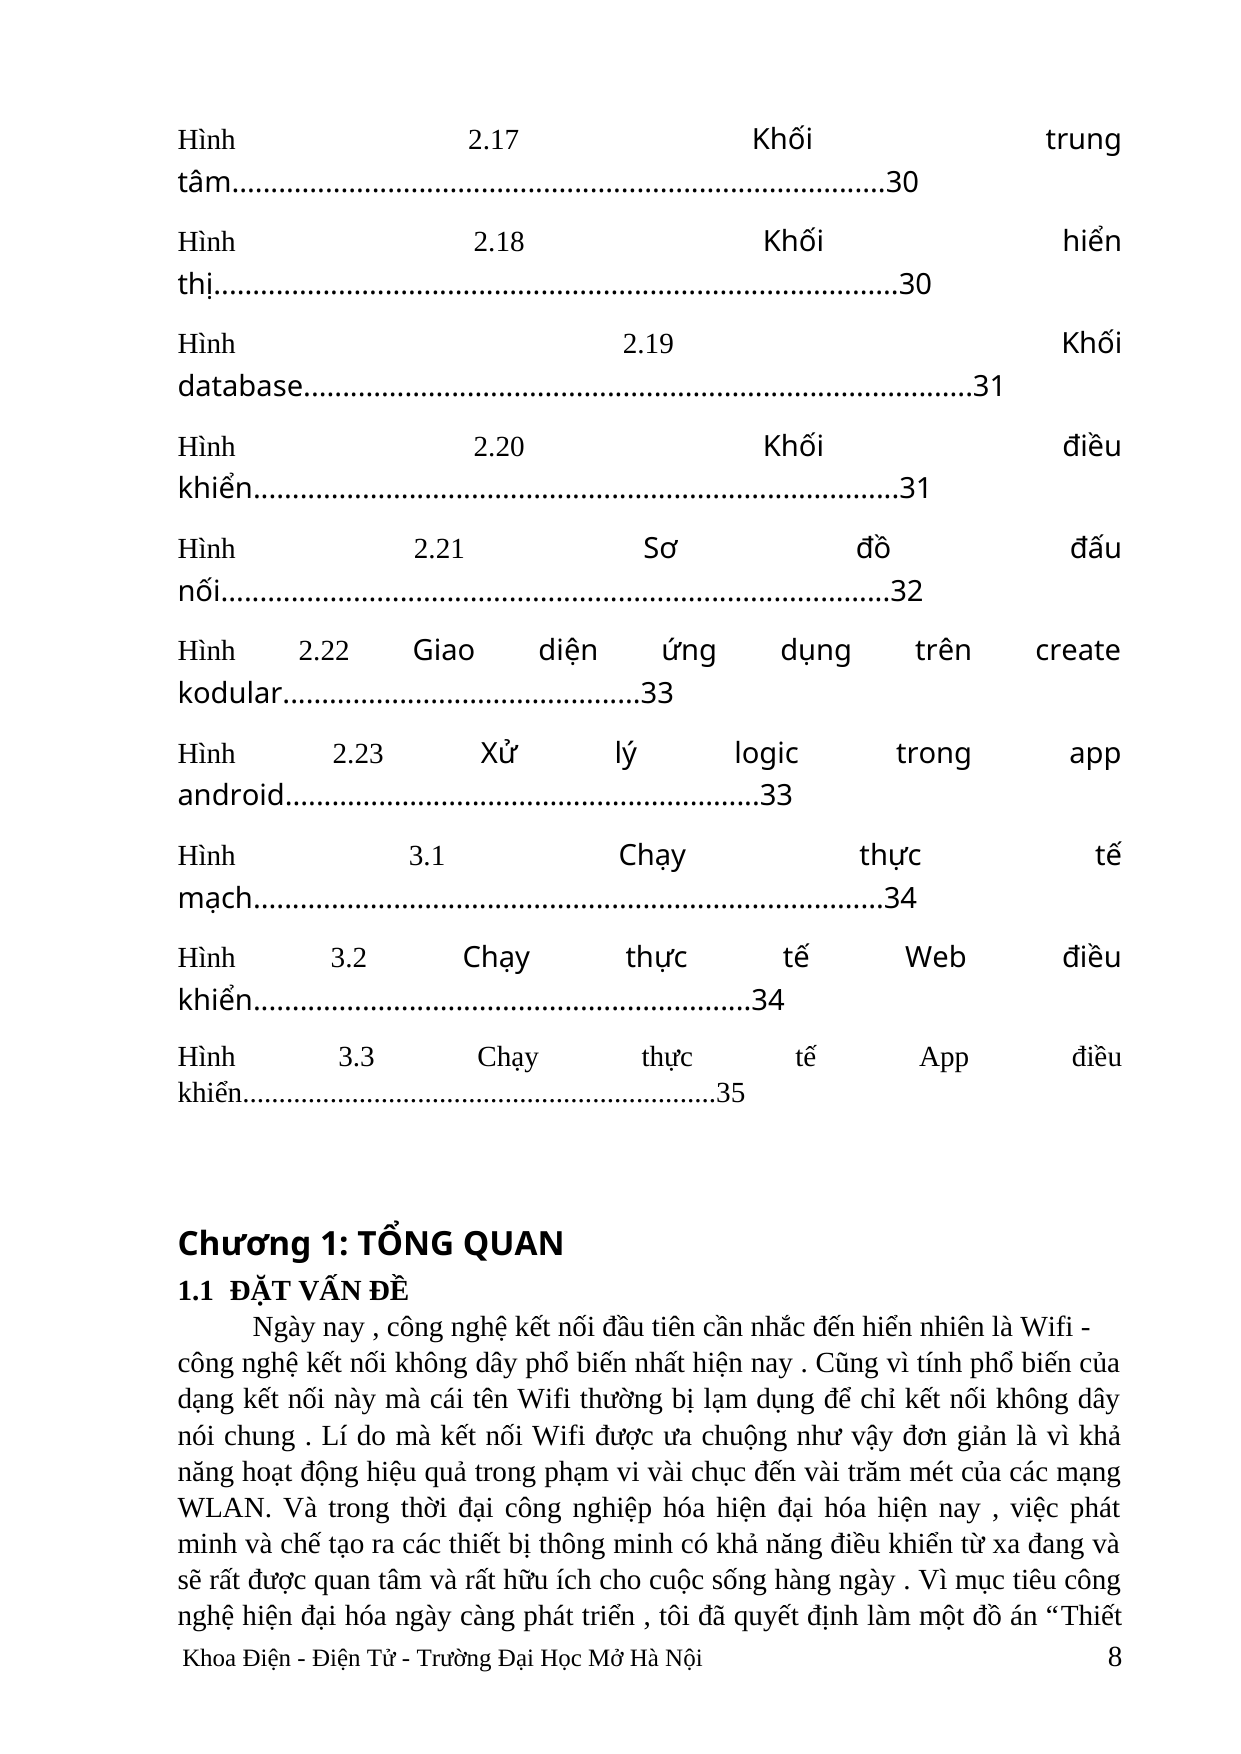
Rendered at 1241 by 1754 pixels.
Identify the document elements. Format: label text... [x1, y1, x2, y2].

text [177, 1345, 1122, 1632]
text Hình 2.23 Xử lý logic trong app android.............................................................33 [177, 732, 1122, 814]
text Hình 2.18 Khối hiển thị........................................................................................30 [177, 220, 1122, 303]
text Hình 2.19 Khối database......................................................................................31 [177, 323, 1122, 405]
text Hình 2.17 Khối trung tâm....................................................................................30 [177, 118, 1122, 201]
text Ngày nay , công nghệ kết nối đầu tiên cần nhắc đến hiển nhiên là Wifi - [252, 1309, 1122, 1343]
subtitle Chương 1: TỔNG QUAN [177, 1219, 1122, 1265]
text Hình 3.1 Chạy thực tế mạch.................................................................................34 [177, 834, 1122, 917]
text Hình 3.3 Chạy thực tế App điều khiển.................................................................35 [177, 1039, 1122, 1108]
text Hình 2.21 Sơ đồ đấu nối......................................................................................32 [177, 527, 1122, 610]
text Hình 3.2 Chạy thực tế Web điều khiển................................................................34 [177, 936, 1122, 1019]
text Hình 2.20 Khối điều khiển...................................................................................31 [177, 425, 1122, 507]
list ĐẶT VẤN ĐỀ [177, 1273, 1122, 1307]
text Hình 2.22 Giao diện ứng dụng trên create kodular..............................................33 [177, 629, 1122, 712]
